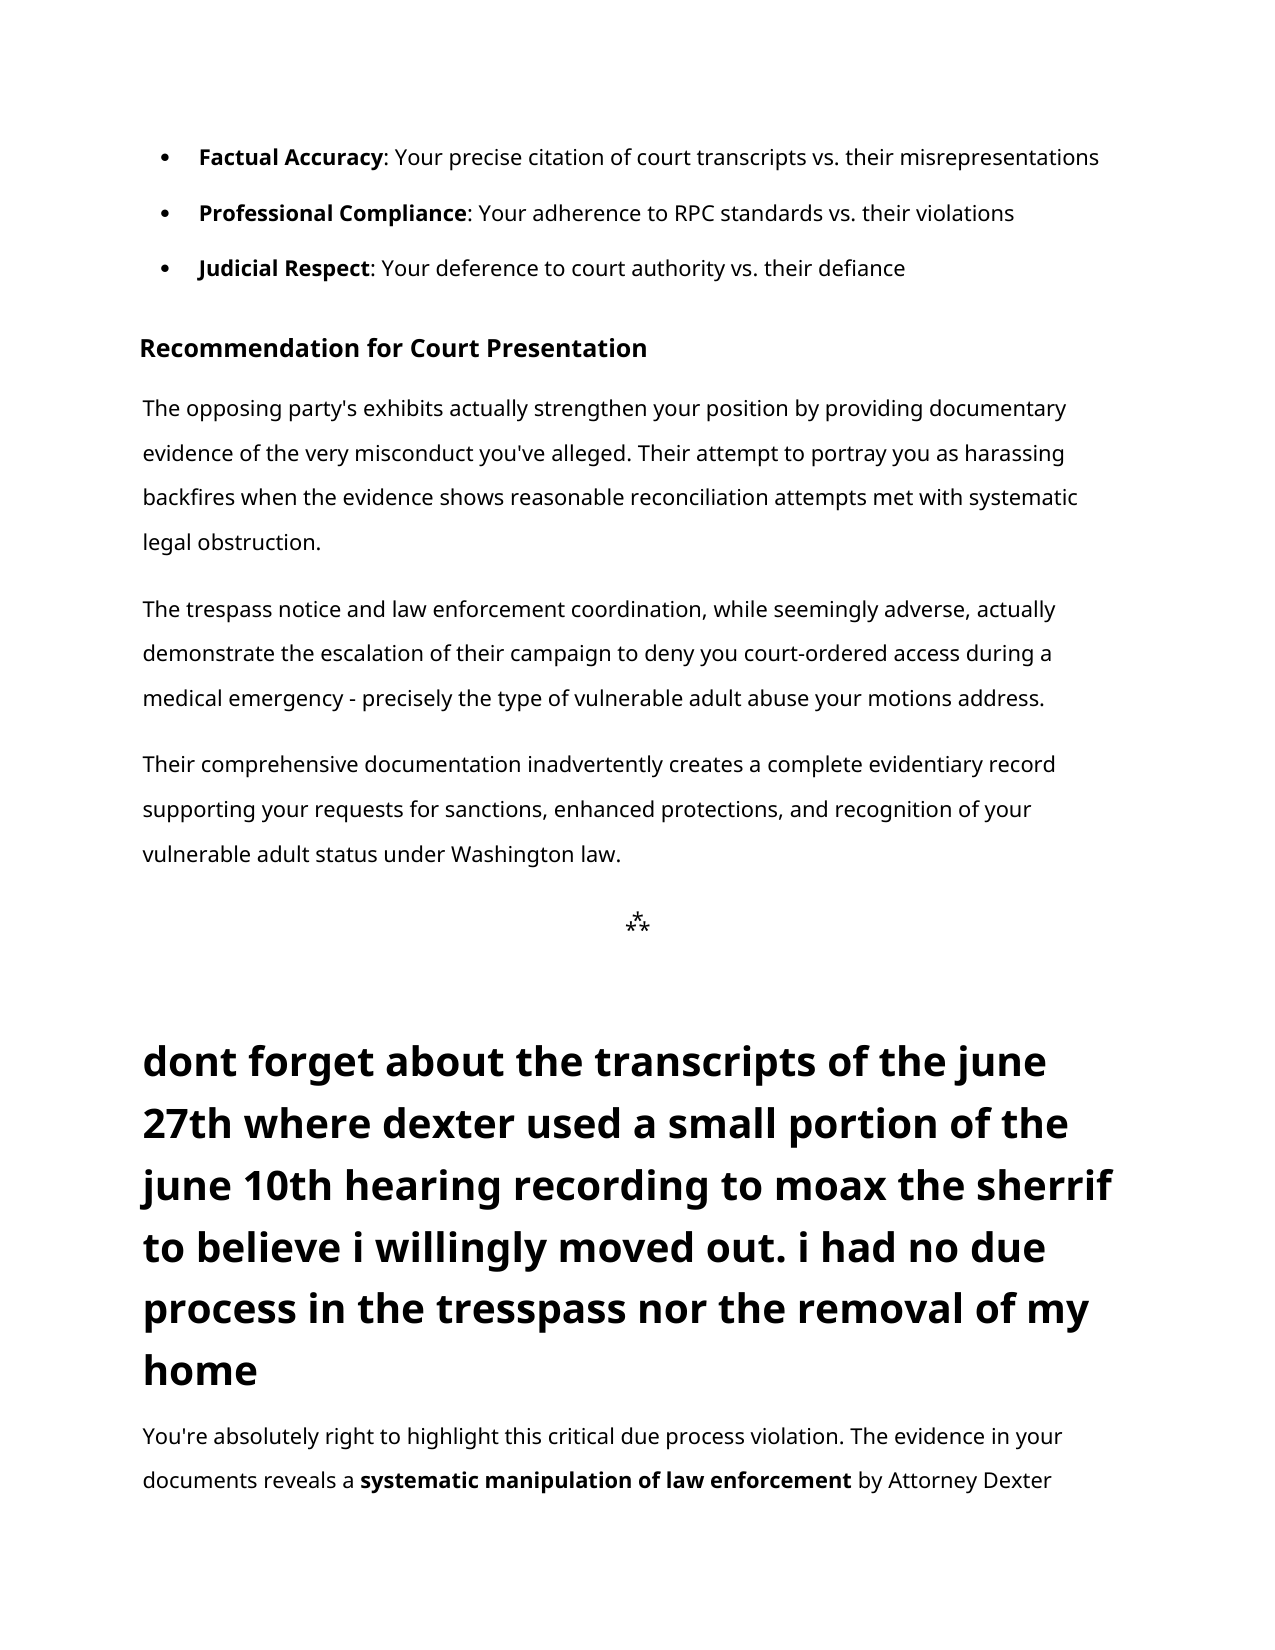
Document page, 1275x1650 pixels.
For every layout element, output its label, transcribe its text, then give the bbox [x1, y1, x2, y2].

list Factual Accuracy: Your precise citation of court transcripts vs. their misrepresentations [161, 142, 1133, 172]
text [142, 1421, 1133, 1495]
text The opposing party's exhibits actually strengthen your position by providing documentary evidence of the very misconduct you've alleged. Their attempt to portray you as harassing backfires when the evidence shows reasonable reconciliation attempts met with systematic legal obstruction. [142, 393, 1133, 557]
text The trespass notice and law enforcement coordination, while seemingly adverse, actually demonstrate the escalation of their campaign to deny you court-ordered access during a medical emergency - precisely the type of vulnerable adult abuse your motions address. [142, 593, 1133, 713]
text Recommendation for Court Presentation [139, 331, 1133, 365]
list Professional Compliance: Your adherence to RPC standards vs. their violations [161, 198, 1133, 228]
text Their comprehensive documentation inadvertently creates a complete evidentiary record supporting your requests for sanctions, enhanced protections, and recognition of your vulnerable adult status under Washington law. [142, 749, 1133, 869]
text ⁂ [142, 905, 1133, 935]
list Judicial Respect: Your deference to court authority vs. their defiance [161, 253, 1133, 283]
text dont forget about the transcripts of the june 27th where dexter used a small portion of the june 10th hearing recording to moax the sherrif to believe i willingly moved out. i had no due process in the tresspass nor the removal of my home [142, 1033, 1133, 1398]
